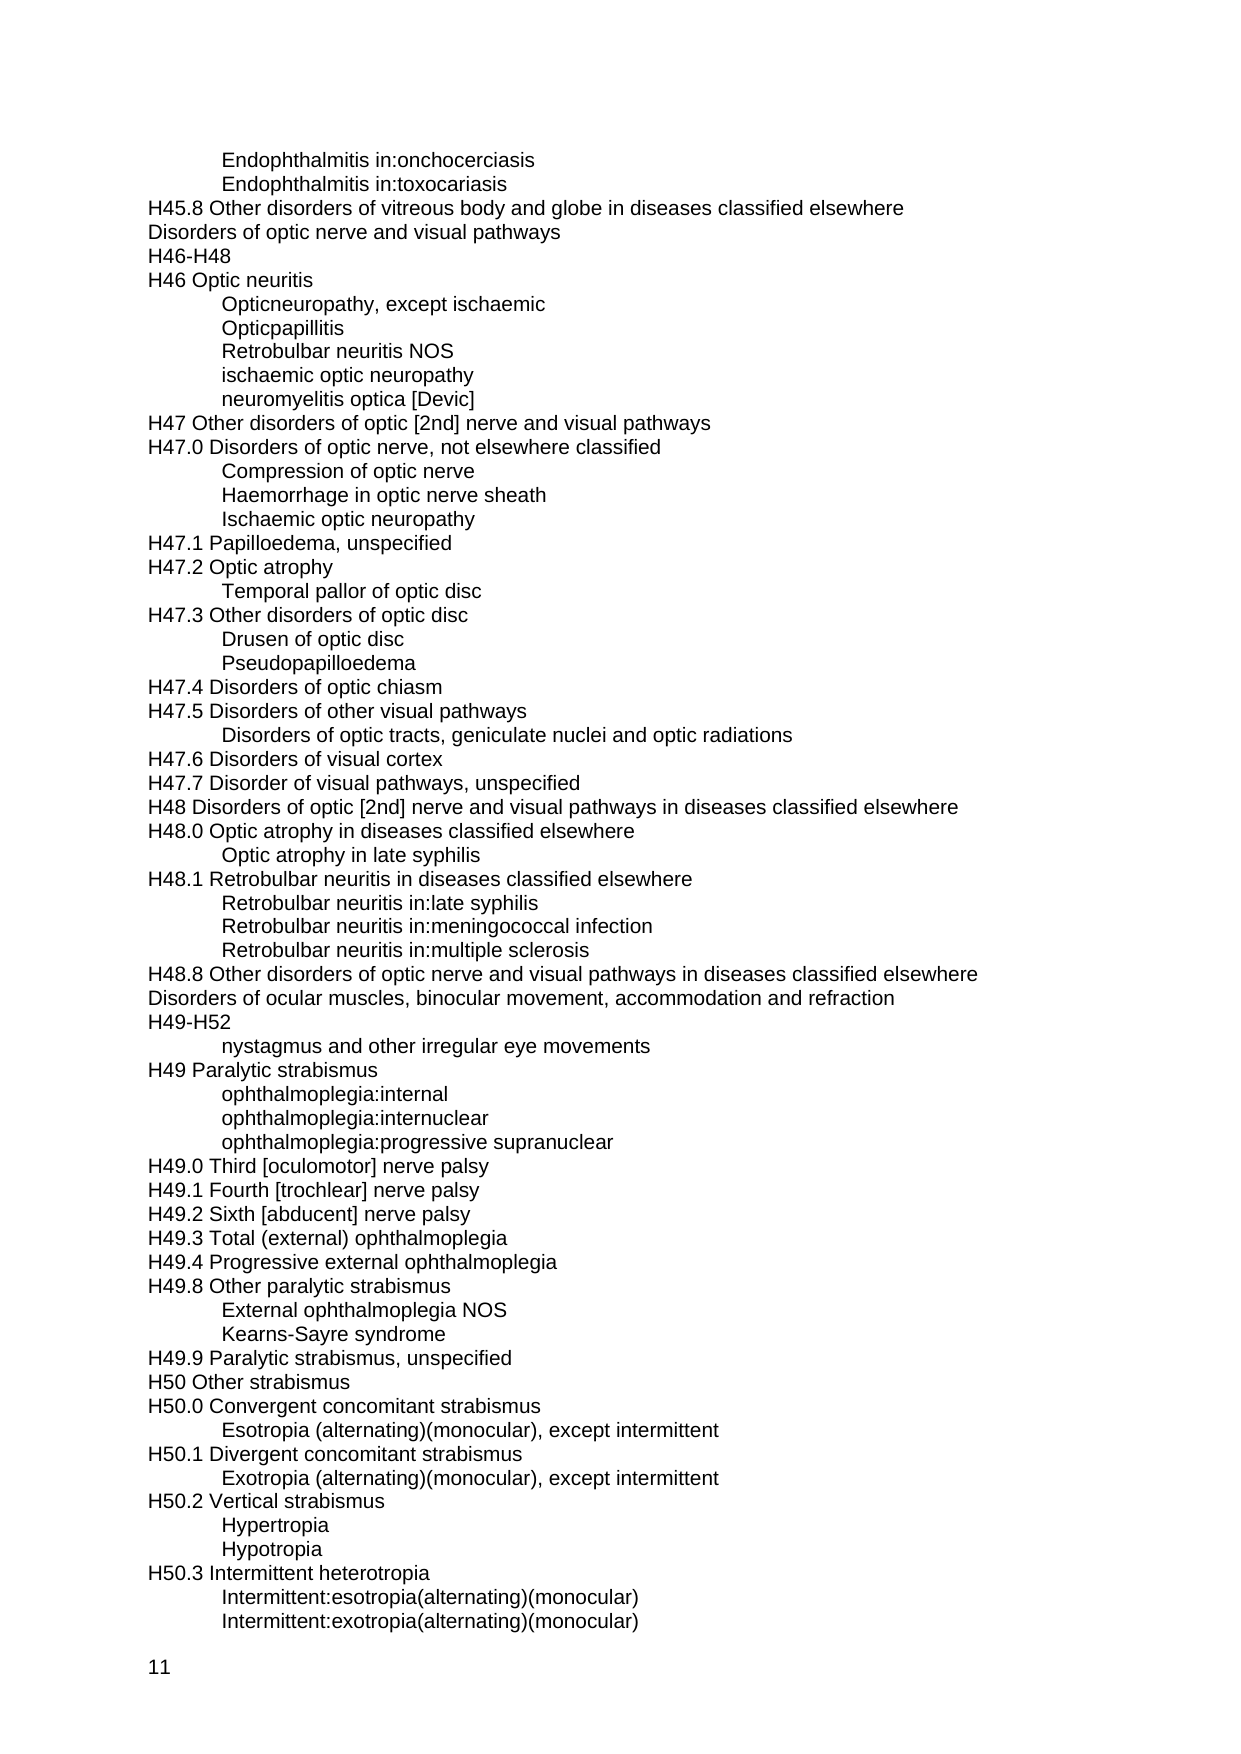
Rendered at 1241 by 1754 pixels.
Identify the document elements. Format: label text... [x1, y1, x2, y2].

text H49 Paralytic strabismus [148, 1058, 1092, 1082]
text H48 Disorders of optic [2nd] nerve and visual pathways in diseases classified elsewhere [148, 794, 1092, 818]
text Intermittent:esotropia(alternating)(monocular) [148, 1585, 1092, 1609]
text H49.9 Paralytic strabismus, unspecified [148, 1346, 1092, 1369]
text Endophthalmitis in:onchocerciasis [148, 148, 1092, 172]
text H47.0 Disorders of optic nerve, not elsewhere classified [148, 435, 1092, 459]
text Hypertropia [148, 1513, 1092, 1537]
text nystagmus and other irregular eye movements [148, 1034, 1092, 1058]
text H47.5 Disorders of other visual pathways [148, 699, 1092, 723]
text ophthalmoplegia:internal [148, 1082, 1092, 1106]
text Endophthalmitis in:toxocariasis [148, 172, 1092, 196]
text H50 Other strabismus [148, 1369, 1092, 1393]
text ophthalmoplegia:progressive supranuclear [148, 1130, 1092, 1154]
text H48.1 Retrobulbar neuritis in diseases classified elsewhere [148, 866, 1092, 890]
text ophthalmoplegia:internuclear [148, 1106, 1092, 1130]
text Opticpapillitis [148, 315, 1092, 339]
text H50.2 Vertical strabismus [148, 1489, 1092, 1513]
text Hypotropia [148, 1537, 1092, 1561]
text Haemorrhage in optic nerve sheath [148, 483, 1092, 507]
text H47.6 Disorders of visual cortex [148, 747, 1092, 771]
text H45.8 Other disorders of vitreous body and globe in diseases classified elsewhere [148, 196, 1092, 219]
text H49.2 Sixth [abducent] nerve palsy [148, 1202, 1092, 1226]
text Disorders of ocular muscles, binocular movement, accommodation and refraction [148, 986, 1092, 1010]
text neuromyelitis optica [Devic] [148, 387, 1092, 411]
text Drusen of optic disc [148, 627, 1092, 651]
text H49.0 Third [oculomotor] nerve palsy [148, 1154, 1092, 1178]
text Retrobulbar neuritis NOS [148, 339, 1092, 363]
text Compression of optic nerve [148, 459, 1092, 483]
text H49.4 Progressive external ophthalmoplegia [148, 1250, 1092, 1274]
text H47.7 Disorder of visual pathways, unspecified [148, 771, 1092, 794]
text H48.0 Optic atrophy in diseases classified elsewhere [148, 818, 1092, 842]
text H49.1 Fourth [trochlear] nerve palsy [148, 1178, 1092, 1202]
text Retrobulbar neuritis in:meningococcal infection [148, 914, 1092, 938]
text Temporal pallor of optic disc [148, 579, 1092, 603]
text H47.4 Disorders of optic chiasm [148, 675, 1092, 699]
text H46 Optic neuritis [148, 267, 1092, 291]
text Pseudopapilloedema [148, 651, 1092, 675]
text H50.3 Intermittent heterotropia [148, 1561, 1092, 1585]
text Opticneuropathy, except ischaemic [148, 291, 1092, 315]
text Ischaemic optic neuropathy [148, 507, 1092, 531]
text H49.8 Other paralytic strabismus [148, 1274, 1092, 1298]
text Kearns-Sayre syndrome [148, 1322, 1092, 1346]
text Disorders of optic tracts, geniculate nuclei and optic radiations [148, 723, 1092, 747]
text H50.0 Convergent concomitant strabismus [148, 1393, 1092, 1417]
text Intermittent:exotropia(alternating)(monocular) [148, 1609, 1092, 1633]
text H49.3 Total (external) ophthalmoplegia [148, 1226, 1092, 1250]
text Optic atrophy in late syphilis [148, 842, 1092, 866]
text H48.8 Other disorders of optic nerve and visual pathways in diseases classified elsewhere [148, 962, 1092, 986]
text H47.1 Papilloedema, unspecified [148, 531, 1092, 555]
text H46-H48 [148, 243, 1092, 267]
text H47.3 Other disorders of optic disc [148, 603, 1092, 627]
text H50.1 Divergent concomitant strabismus [148, 1441, 1092, 1465]
text Exotropia (alternating)(monocular), except intermittent [148, 1465, 1092, 1489]
text Disorders of optic nerve and visual pathways [148, 219, 1092, 243]
text Esotropia (alternating)(monocular), except intermittent [148, 1417, 1092, 1441]
text External ophthalmoplegia NOS [148, 1298, 1092, 1322]
text H47 Other disorders of optic [2nd] nerve and visual pathways [148, 411, 1092, 435]
text H49-H52 [148, 1010, 1092, 1034]
text Retrobulbar neuritis in:multiple sclerosis [148, 938, 1092, 962]
text Retrobulbar neuritis in:late syphilis [148, 890, 1092, 914]
text H47.2 Optic atrophy [148, 555, 1092, 579]
text ischaemic optic neuropathy [148, 363, 1092, 387]
